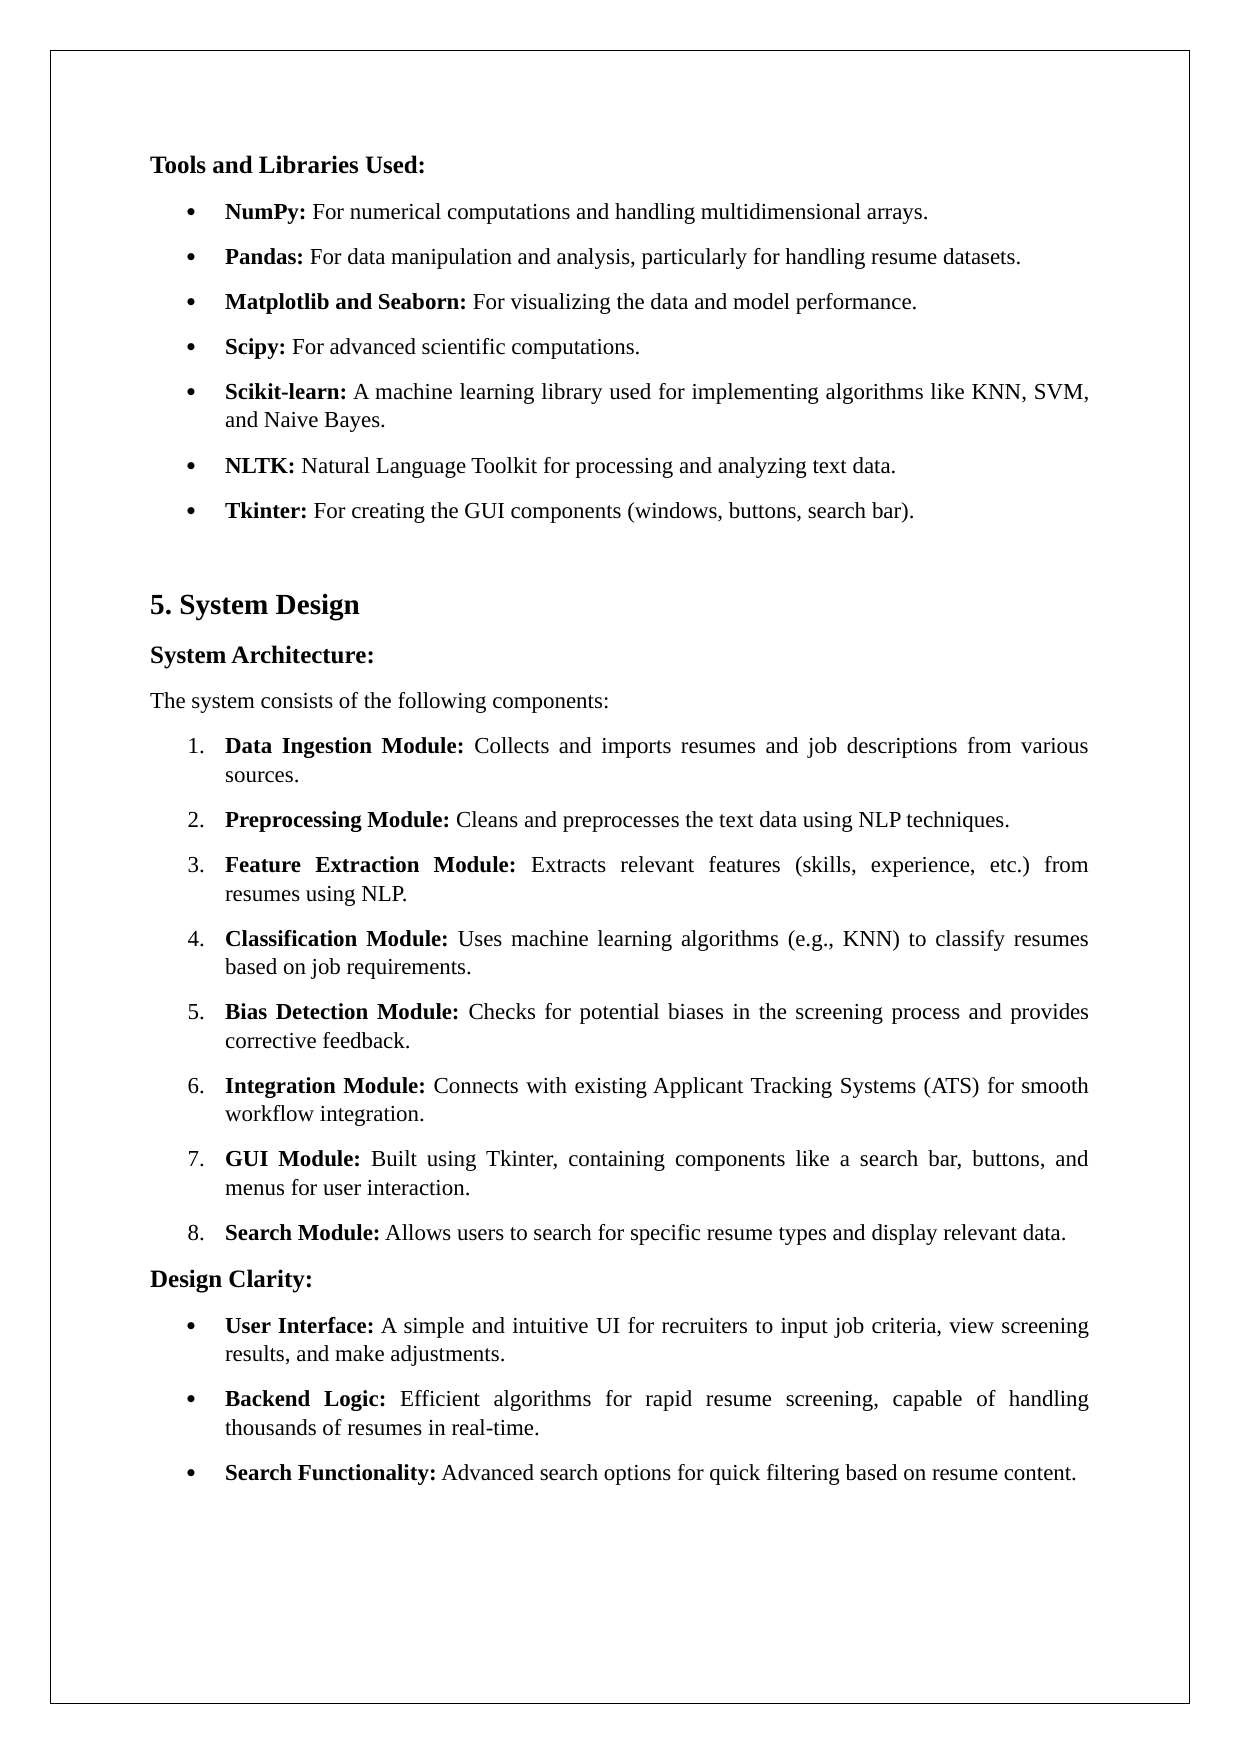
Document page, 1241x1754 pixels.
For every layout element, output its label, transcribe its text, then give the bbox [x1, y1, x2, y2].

list Backend Logic: Efficient algorithms for rapid resume screening, capable of handling thousands of resumes in real-time. [187, 1385, 1090, 1440]
list GUI Module: Built using Tkinter, containing components like a search bar, buttons, and menus for user interaction. [187, 1145, 1090, 1200]
list Search Module: Allows users to search for specific resume types and display relevant data. [187, 1219, 1090, 1245]
text The system consists of the following components: [150, 687, 1090, 714]
text Design Clarity: [150, 1264, 1090, 1293]
list Scipy: For advanced scientific computations. [187, 333, 1090, 359]
list Bias Detection Module: Checks for potential biases in the screening process and provides corrective feedback. [187, 998, 1090, 1053]
list NumPy: For numerical computations and handling multidimensional arrays. [187, 198, 1090, 224]
text System Architecture: [150, 640, 1090, 668]
list Scikit-learn: A machine learning library used for implementing algorithms like KNN, SVM, and Naive Bayes. [187, 378, 1090, 433]
list Preprocessing Module: Cleans and preprocesses the text data using NLP techniques. [187, 806, 1090, 832]
list Tkinter: For creating the GUI components (windows, buttons, search bar). [187, 497, 1090, 523]
list Pandas: For data manipulation and analysis, particularly for handling resume datasets. [187, 243, 1090, 269]
list Integration Module: Connects with existing Applicant Tracking Systems (ATS) for smooth workflow integration. [187, 1072, 1090, 1127]
list Feature Extraction Module: Extracts relevant features (skills, experience, etc.) from resumes using NLP. [187, 851, 1090, 906]
list Classification Module: Uses machine learning algorithms (e.g., KNN) to classify resumes based on job requirements. [187, 925, 1090, 979]
list NLTK: Natural Language Toolkit for processing and analyzing text data. [187, 452, 1090, 478]
list User Interface: A simple and intuitive UI for recruiters to input job criteria, view screening results, and make adjustments. [187, 1312, 1090, 1367]
list Matplotlib and Seaborn: For visualizing the data and model performance. [187, 288, 1090, 314]
text Tools and Libraries Used: [150, 150, 1090, 179]
text 5. System Design [150, 587, 1090, 621]
list Search Functionality: Advanced search options for quick filtering based on resume content. [187, 1459, 1090, 1485]
list Data Ingestion Module: Collects and imports resumes and job descriptions from various sources. [187, 733, 1090, 787]
